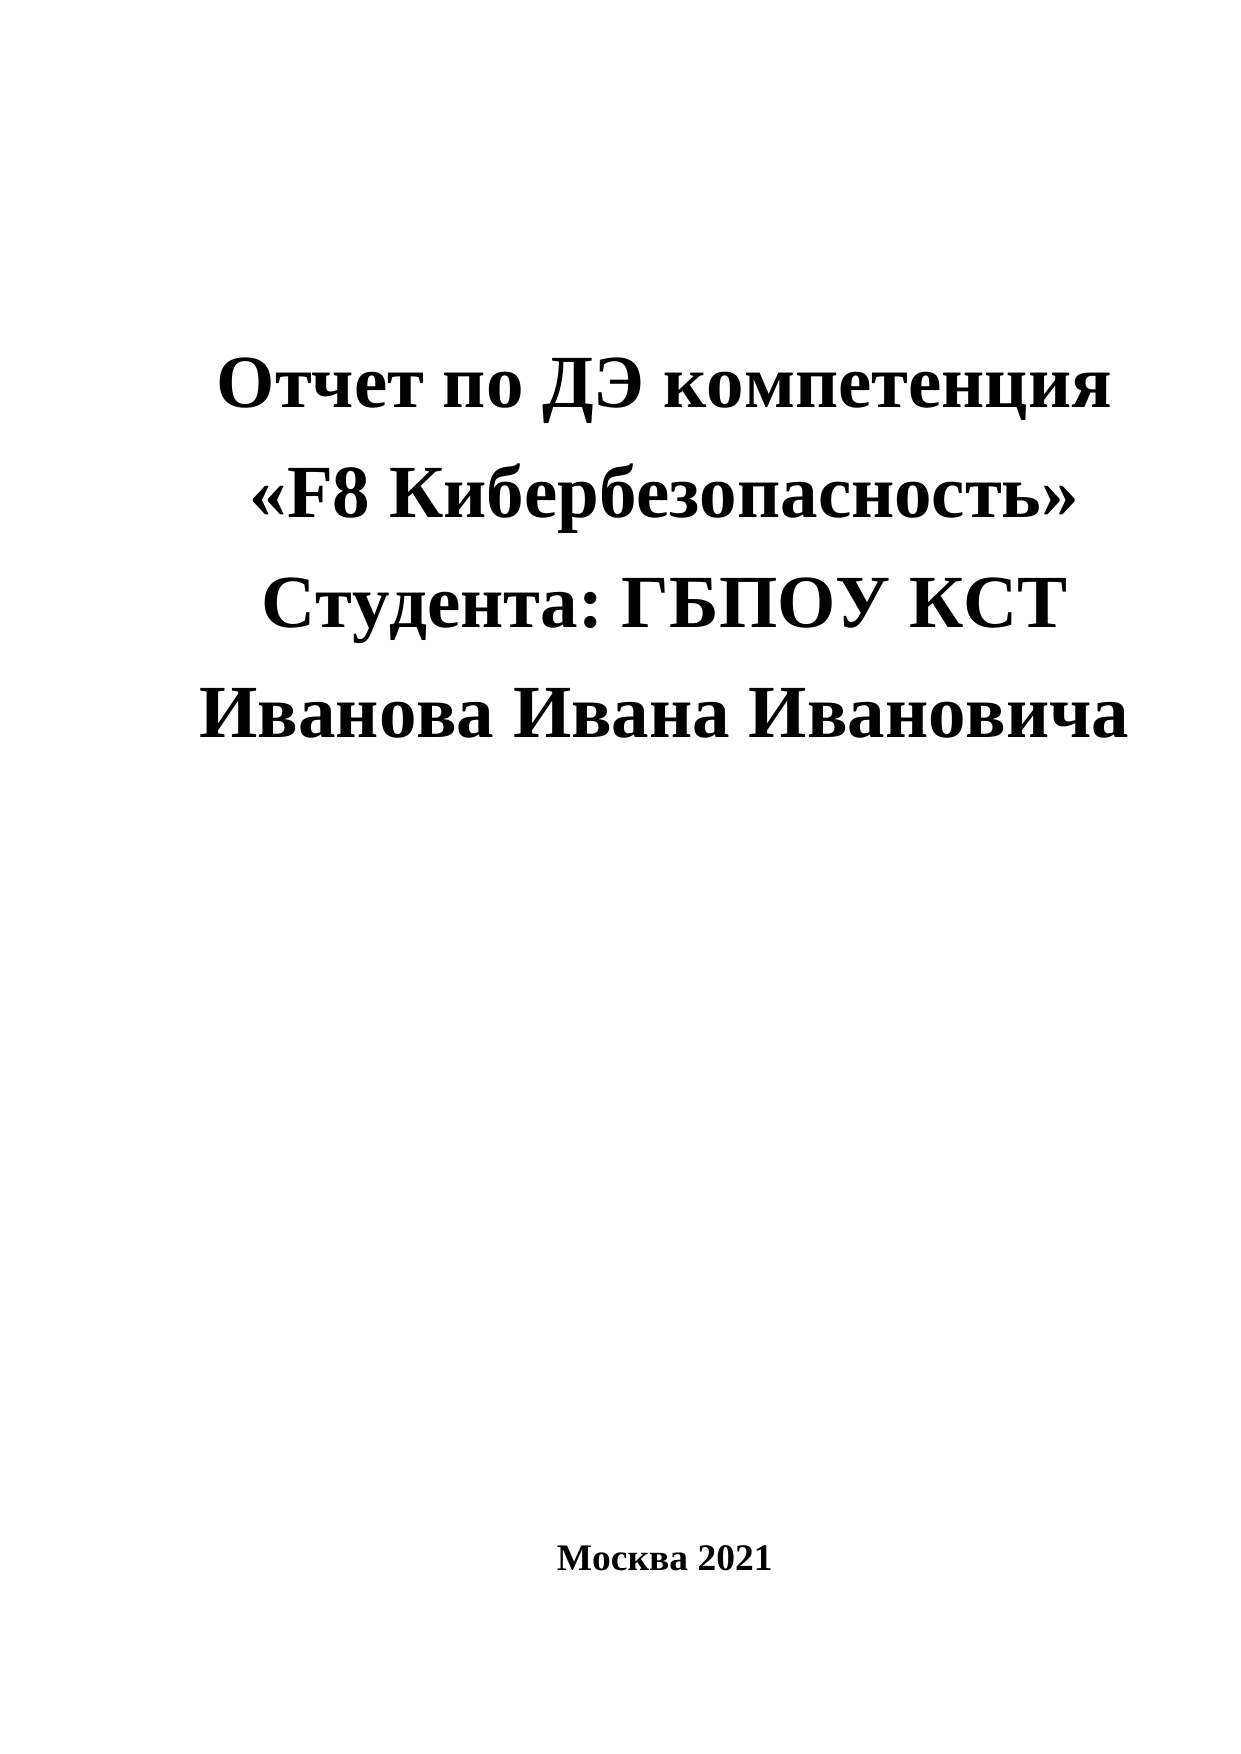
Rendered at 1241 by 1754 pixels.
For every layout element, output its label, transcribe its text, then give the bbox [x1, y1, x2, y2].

text Отчет по ДЭ компетенция [177, 338, 1152, 424]
text Москва 2021 [177, 1536, 1152, 1579]
text «F8 Кибербезопасность» [177, 447, 1152, 534]
text Иванова Ивана Ивановича [177, 667, 1152, 753]
text Студента: ГБПОУ КСТ [177, 557, 1152, 643]
